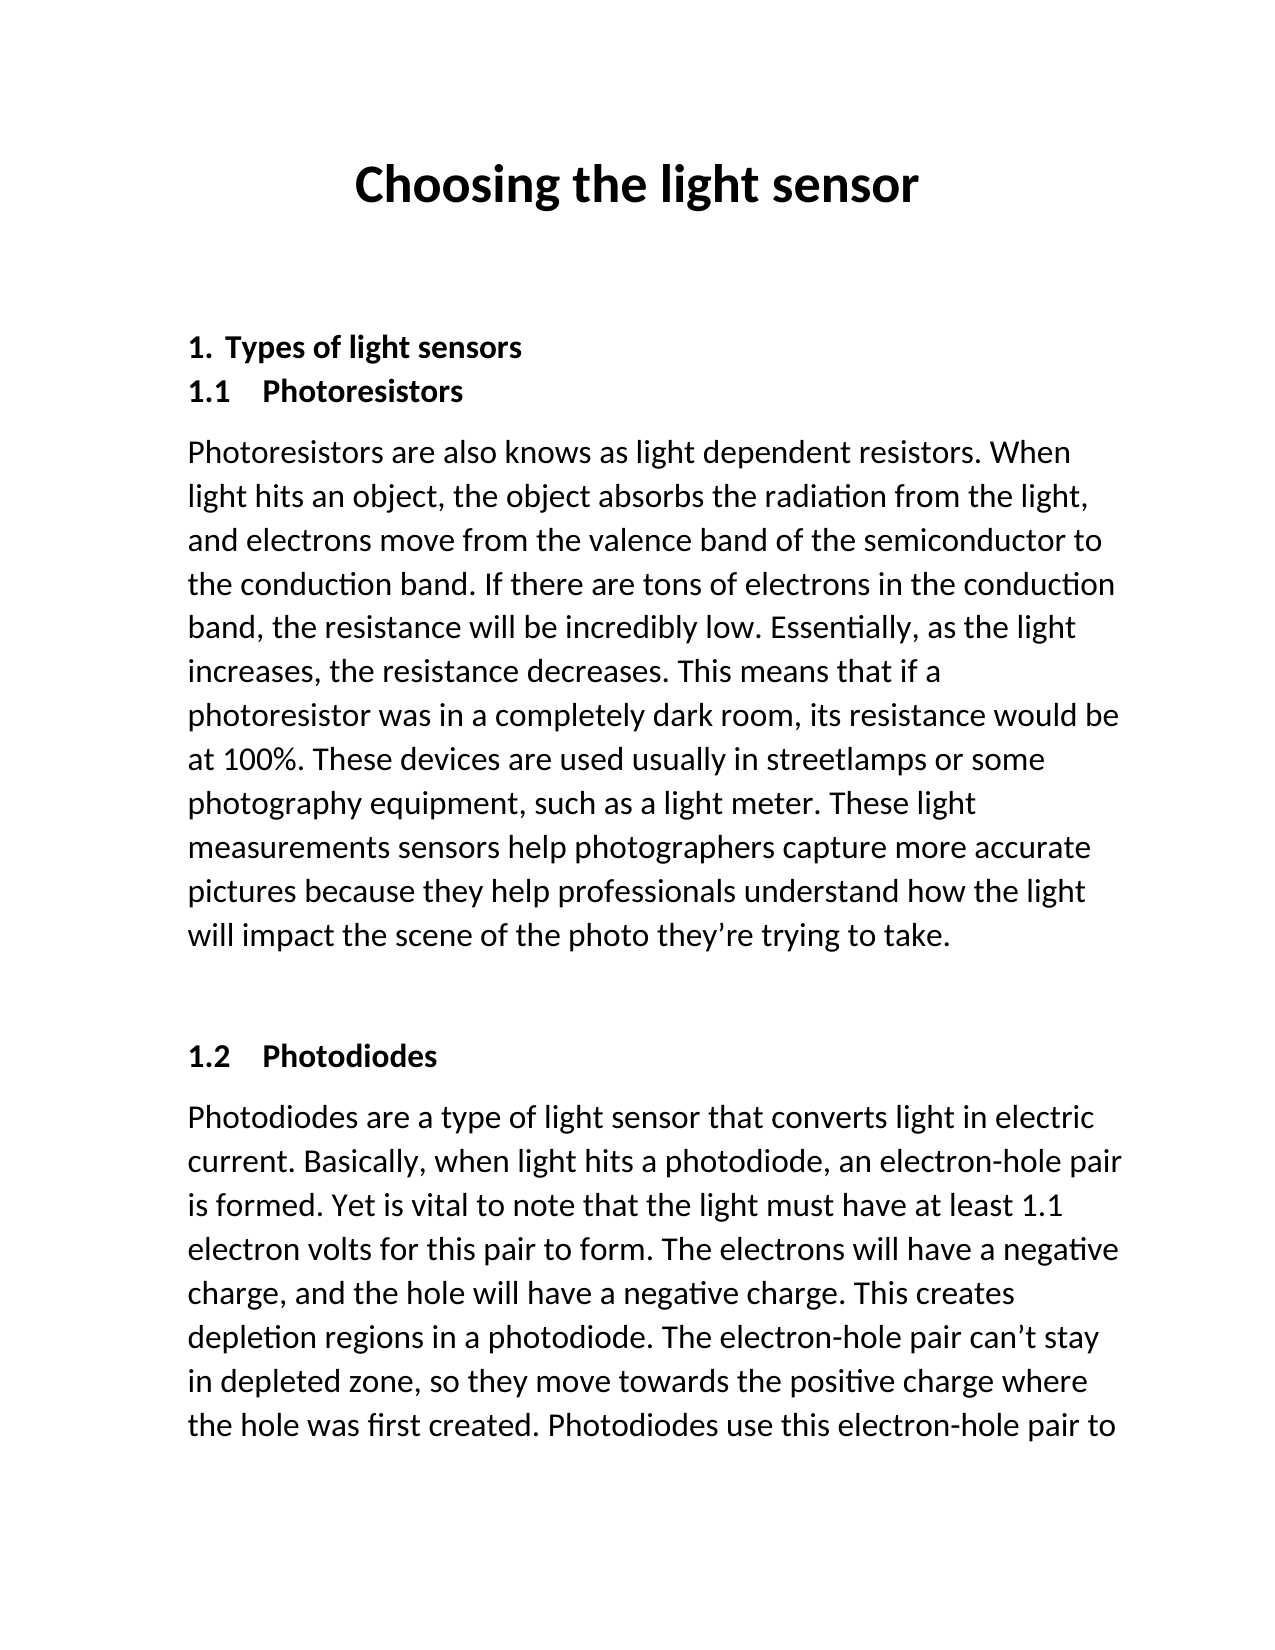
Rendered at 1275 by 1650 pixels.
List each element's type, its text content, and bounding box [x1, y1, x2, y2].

text Choosing the light sensor [150, 150, 1125, 216]
text Photoresistors are also knows as light dependent resistors. When light hits an object, the object absorbs the radiation from the light, and electrons move from the valence band of the semiconductor to the conduction band. If there are tons of electrons in the conduction band, the resistance will be incredibly low. Essentially, as the light increases, the resistance decreases. This means that if a photoresistor was in a completely dark room, its resistance would be at 100%. These devices are used usually in streetlamps or some photography equipment, such as a light meter. These light measurements sensors help photographers capture more accurate pictures because they help professionals understand how the light will impact the scene of the photo they’re trying to take. [187, 431, 1125, 955]
list Photodiodes [187, 1035, 1125, 1076]
list Photoresistors [187, 370, 1125, 411]
list Types of light sensors [187, 326, 1125, 367]
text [187, 1096, 1125, 1444]
